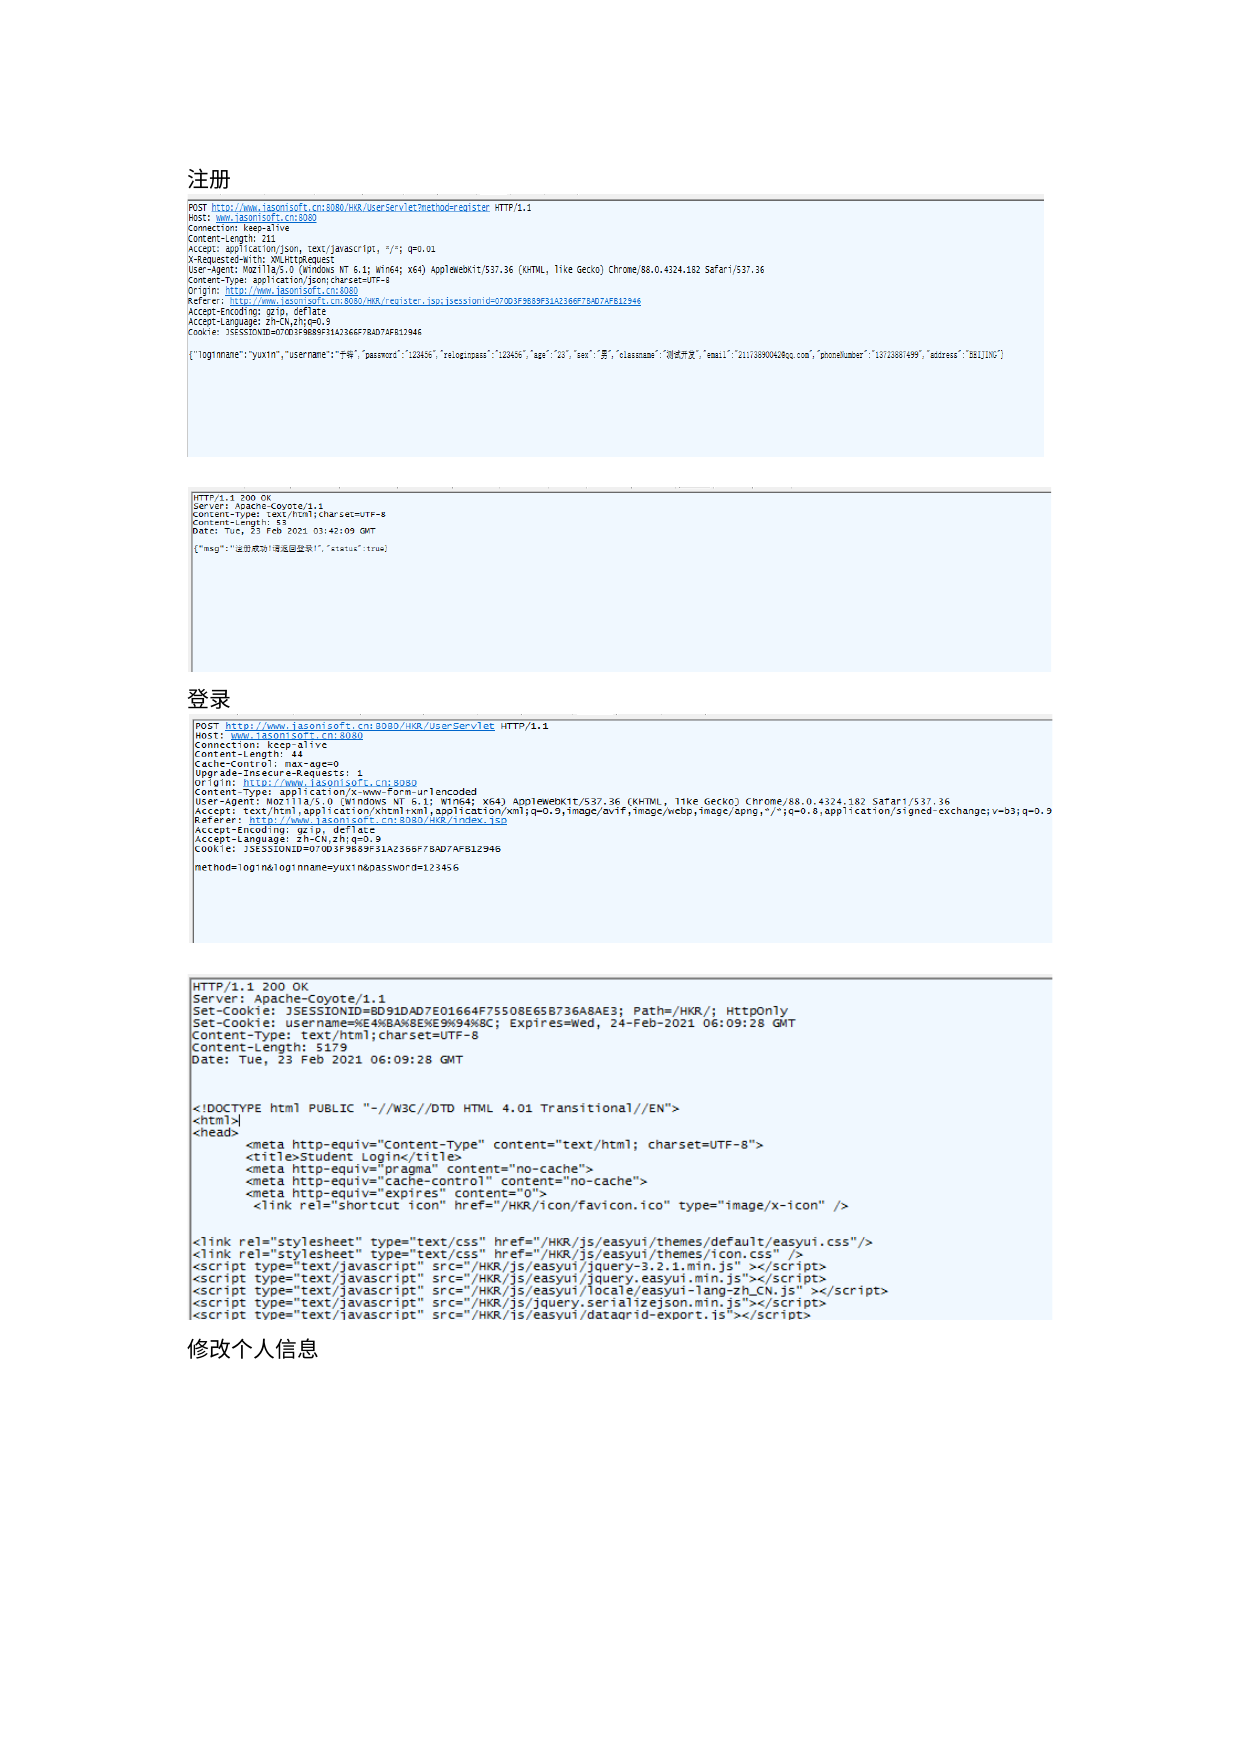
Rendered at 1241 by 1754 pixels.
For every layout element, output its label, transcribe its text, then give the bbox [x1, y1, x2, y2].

picture [187, 487, 1052, 672]
picture [187, 194, 1044, 457]
text 修改个人信息 [187, 1332, 1053, 1364]
text 注册 [187, 162, 1053, 194]
picture [187, 714, 1053, 943]
picture [187, 974, 1053, 1320]
text 登录 [187, 682, 1053, 714]
